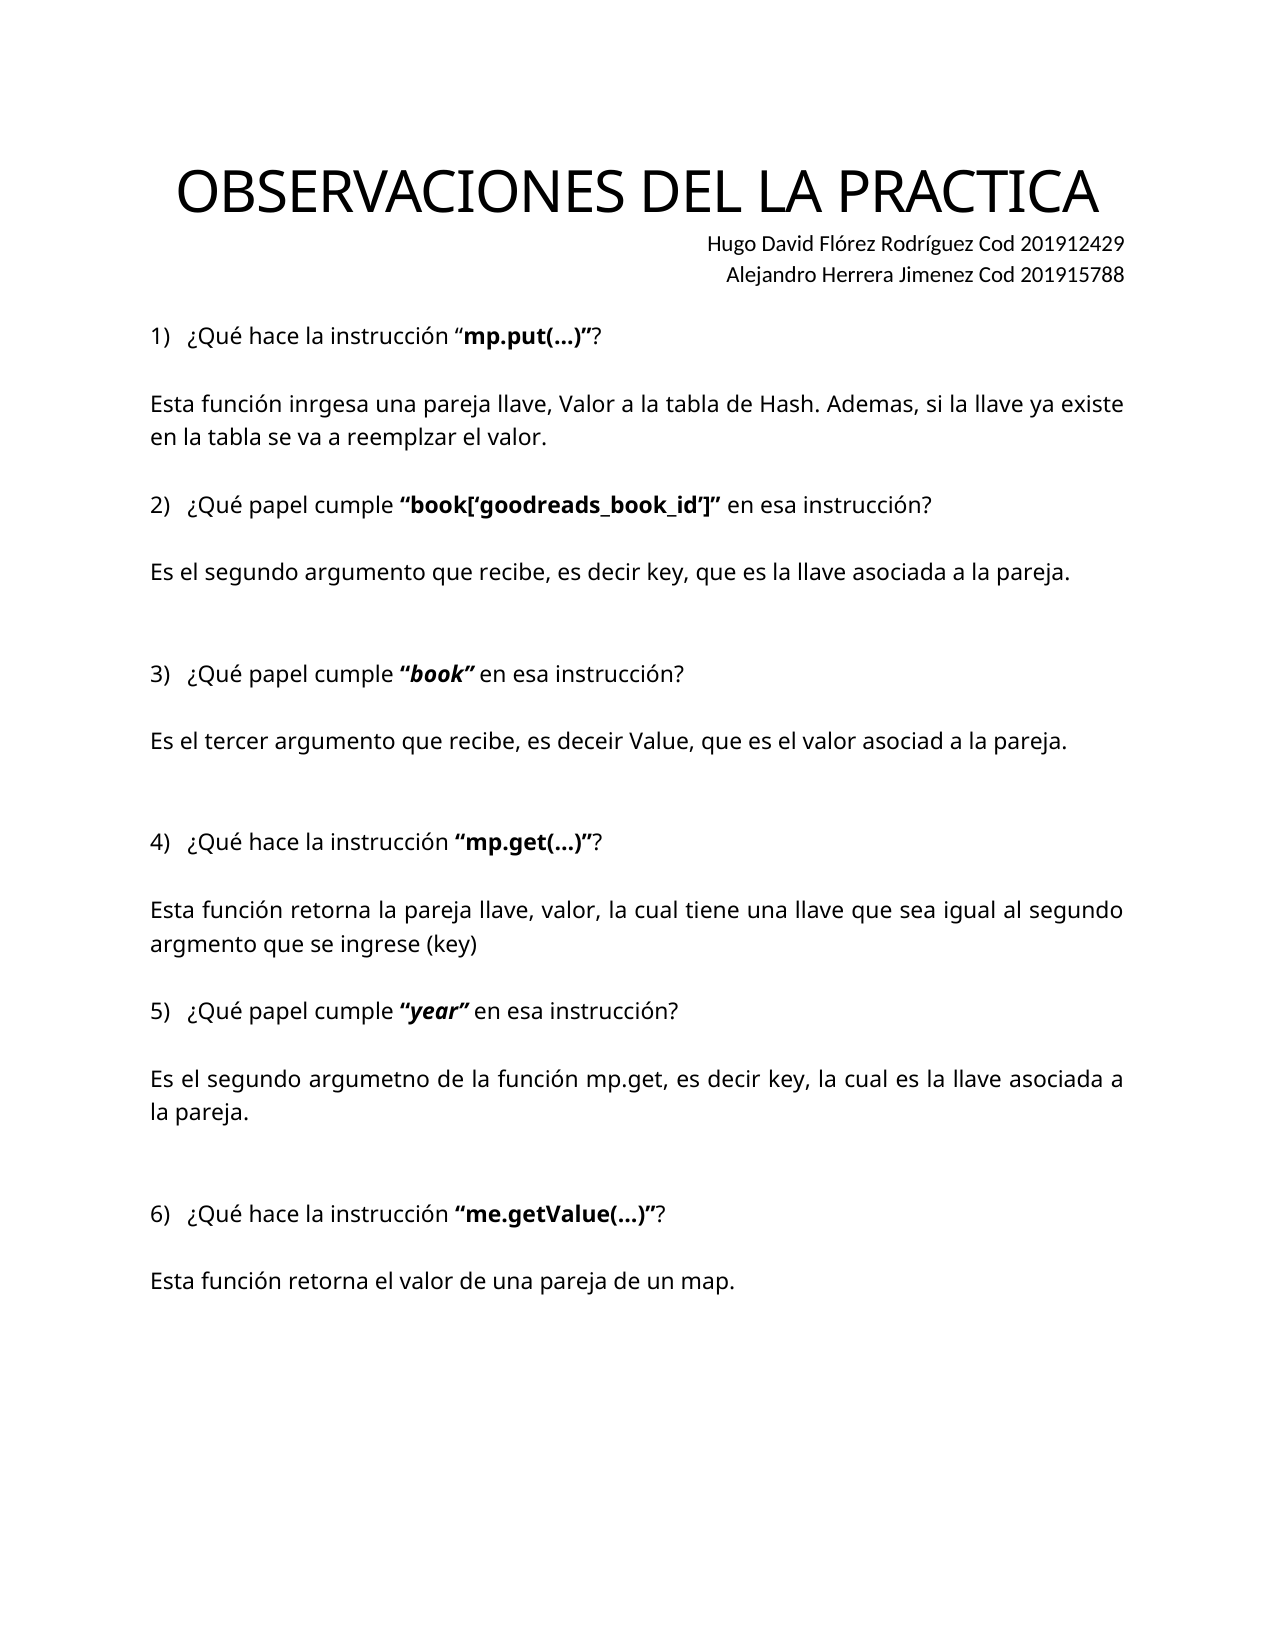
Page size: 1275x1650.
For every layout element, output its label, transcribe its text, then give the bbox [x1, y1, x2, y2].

list ¿Qué hace la instrucción “mp.get(…)”? [150, 826, 1125, 858]
text Esta función retorna la pareja llave, valor, la cual tiene una llave que sea igual al segundo argmento que se ingrese (key) [150, 894, 1125, 959]
title OBSERVACIONES DEL LA PRACTICA [150, 150, 1125, 229]
text Hugo David Flórez Rodríguez Cod 201912429 [150, 229, 1125, 257]
list ¿Qué papel cumple “book” en esa instrucción? [150, 658, 1125, 689]
list ¿Qué hace la instrucción “me.getValue(…)”? [150, 1198, 1125, 1229]
list ¿Qué papel cumple “book[‘goodreads_book_id’]” en esa instrucción? [150, 489, 1125, 520]
text Alejandro Herrera Jimenez Cod 201915788 [150, 260, 1125, 288]
text Es el segundo argumento que recibe, es decir key, que es la llave asociada a la pareja. [150, 556, 1125, 588]
text Es el segundo argumetno de la función mp.get, es decir key, la cual es la llave asociada a la pareja. [150, 1063, 1125, 1128]
list ¿Qué hace la instrucción “mp.put(...)”? [150, 320, 1125, 351]
text Esta función inrgesa una pareja llave, Valor a la tabla de Hash. Ademas, si la llave ya existe en la tabla se va a reemplzar el valor. [150, 388, 1125, 453]
list ¿Qué papel cumple “year” en esa instrucción? [150, 995, 1125, 1026]
text Es el tercer argumento que recibe, es deceir Value, que es el valor asociad a la pareja. [150, 725, 1125, 756]
text Esta función retorna el valor de una pareja de un map. [150, 1265, 1125, 1296]
